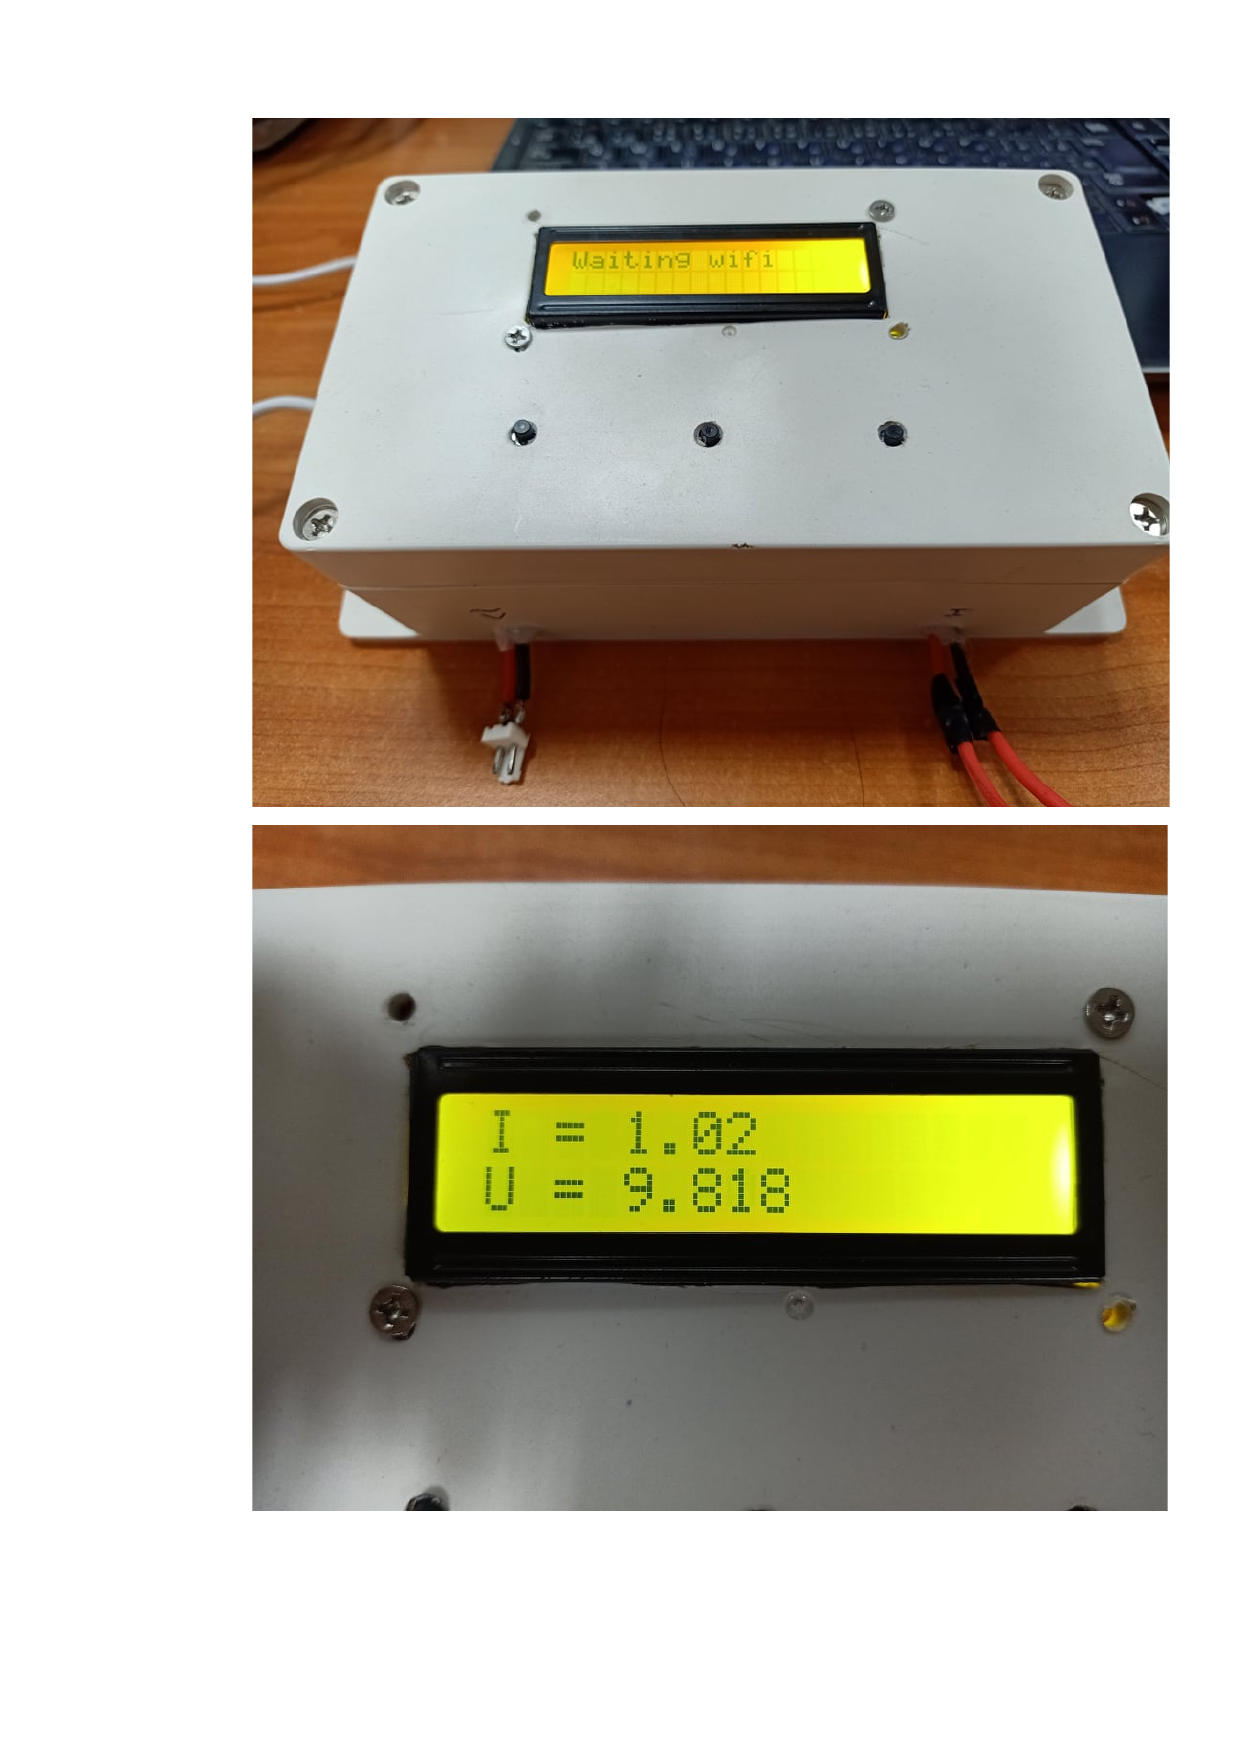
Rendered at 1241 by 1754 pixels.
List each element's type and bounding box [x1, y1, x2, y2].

picture [252, 825, 1168, 1511]
picture [252, 118, 1170, 807]
